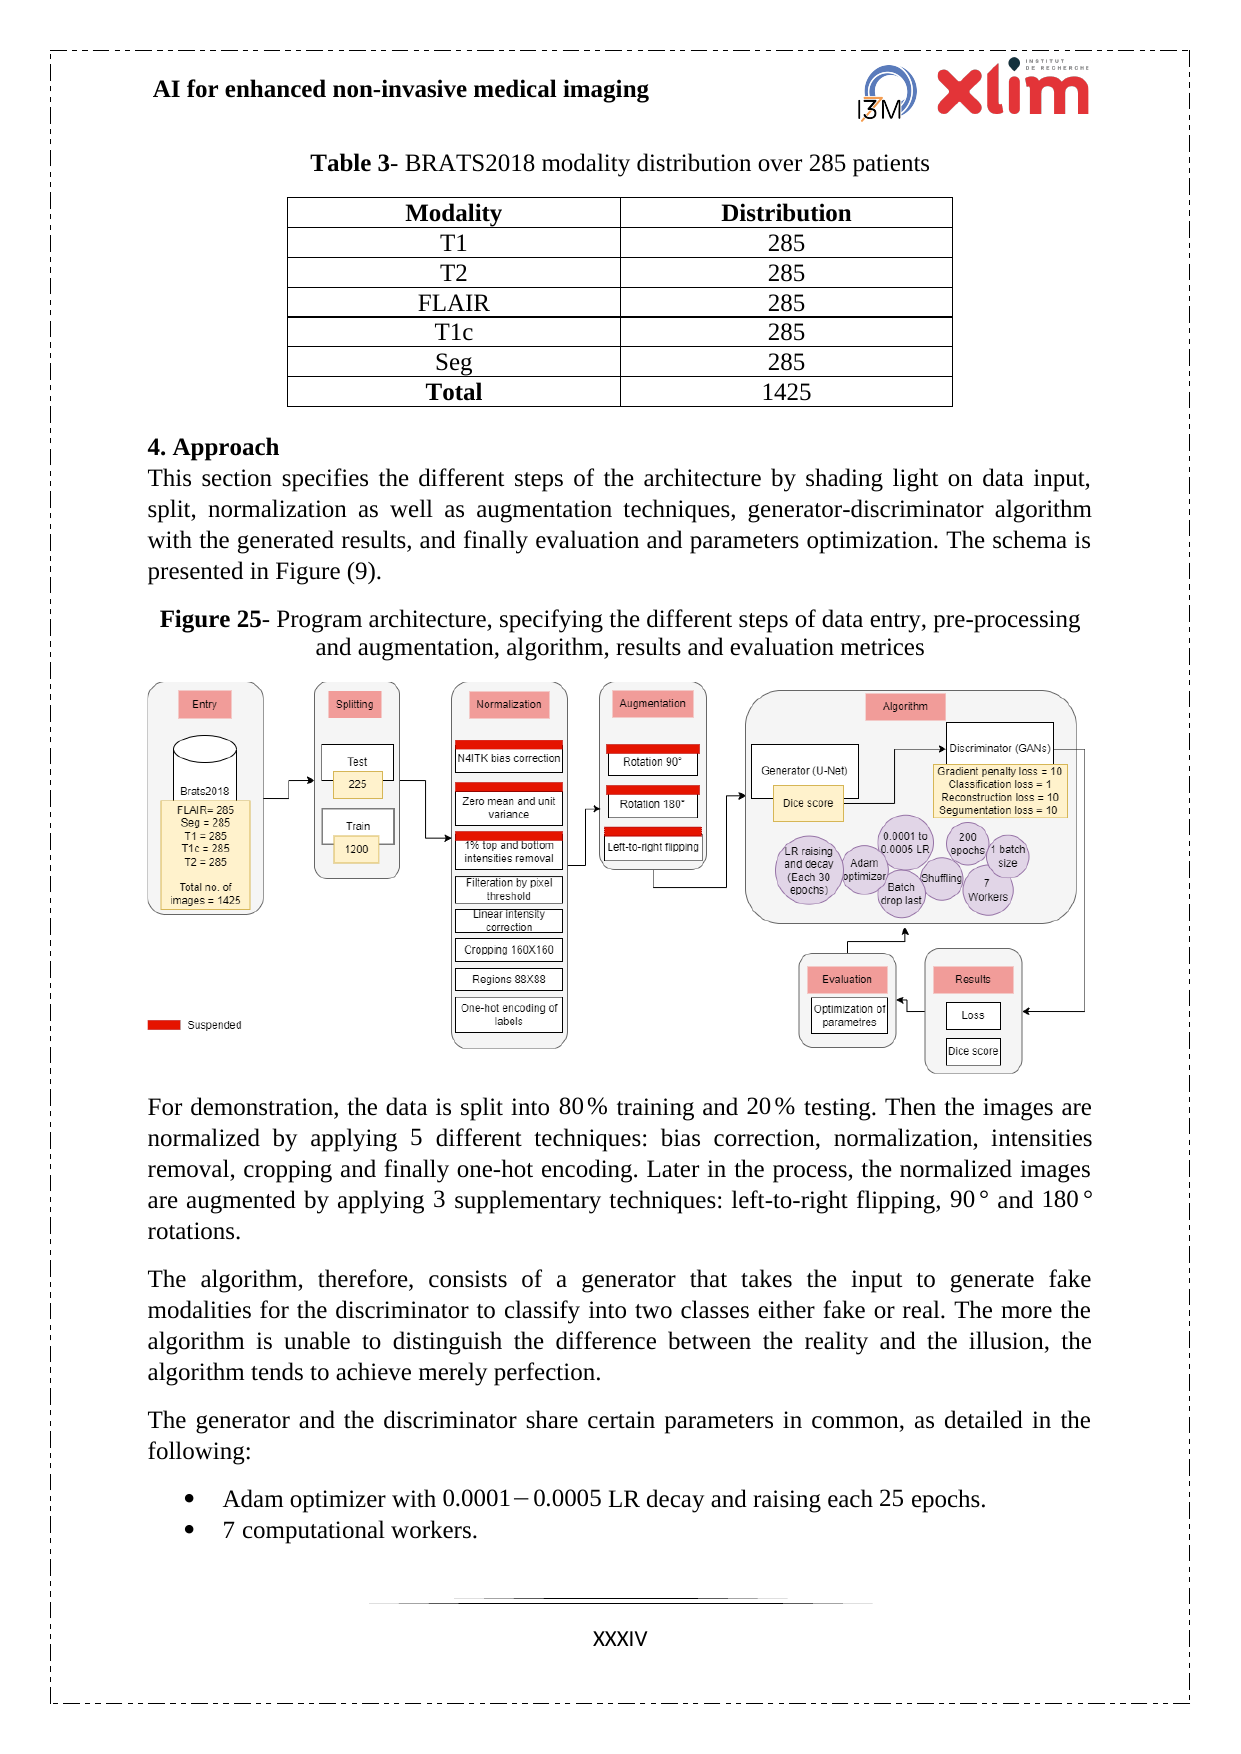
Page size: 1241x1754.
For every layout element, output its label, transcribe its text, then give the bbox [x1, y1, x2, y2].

table_header Modality [288, 198, 620, 227]
table_cell Total [288, 377, 620, 406]
table_cell T1 [288, 228, 620, 257]
text The generator and the discriminator share certain parameters in common, as detailed in the following: [147, 1405, 1093, 1465]
list Adam optimizer with LR decay and raising each epochs. [185, 1484, 1093, 1512]
table_cell 285 [621, 258, 952, 287]
table_cell 1425 [621, 377, 952, 406]
table_cell Seg [288, 347, 620, 376]
picture [147, 682, 1093, 1074]
text Table 3- BRATS2018 modality distribution over 285 patients [147, 148, 1093, 176]
picture [937, 57, 1089, 114]
picture [858, 65, 917, 122]
table_cell T2 [288, 258, 620, 287]
text The algorithm, therefore, consists of a generator that takes the input to generate fake modalities for the discriminator to classify into two classes either fake or real. The more the algorithm is unable to distinguish the difference between the reality and the illusion, the algorithm tends to achieve merely perfection. [147, 1264, 1093, 1386]
table_cell 285 [621, 228, 952, 257]
table_cell 285 [621, 347, 952, 376]
text Figure 25- Program architecture, specifying the different steps of data entry, pre-processing and augmentation, algorithm, results and evaluation metrices [147, 604, 1093, 661]
text This section specifies the different steps of the architecture by shading light on data input, split, normalization as well as augmentation techniques, generator-discriminator algorithm with the generated results, and finally evaluation and parameters optimization. The schema is presented in Figure (9). [147, 463, 1093, 585]
table_cell FLAIR [288, 288, 620, 316]
table_cell T1c [288, 318, 620, 346]
subtitle 4. Approach [147, 432, 1093, 461]
text For demonstration, the data is split into training and testing. Then the images are normalized by applying different techniques: bias correction, normalization, intensities removal, cropping and finally one-hot encoding. Later in the process, the normalized images are augmented by applying supplementary techniques: left-to-right flipping, and rotations. [147, 1092, 1093, 1245]
table_header Distribution [621, 198, 952, 227]
table_cell 285 [621, 318, 952, 346]
list computational workers. [185, 1515, 1093, 1546]
table_cell 285 [621, 288, 952, 316]
